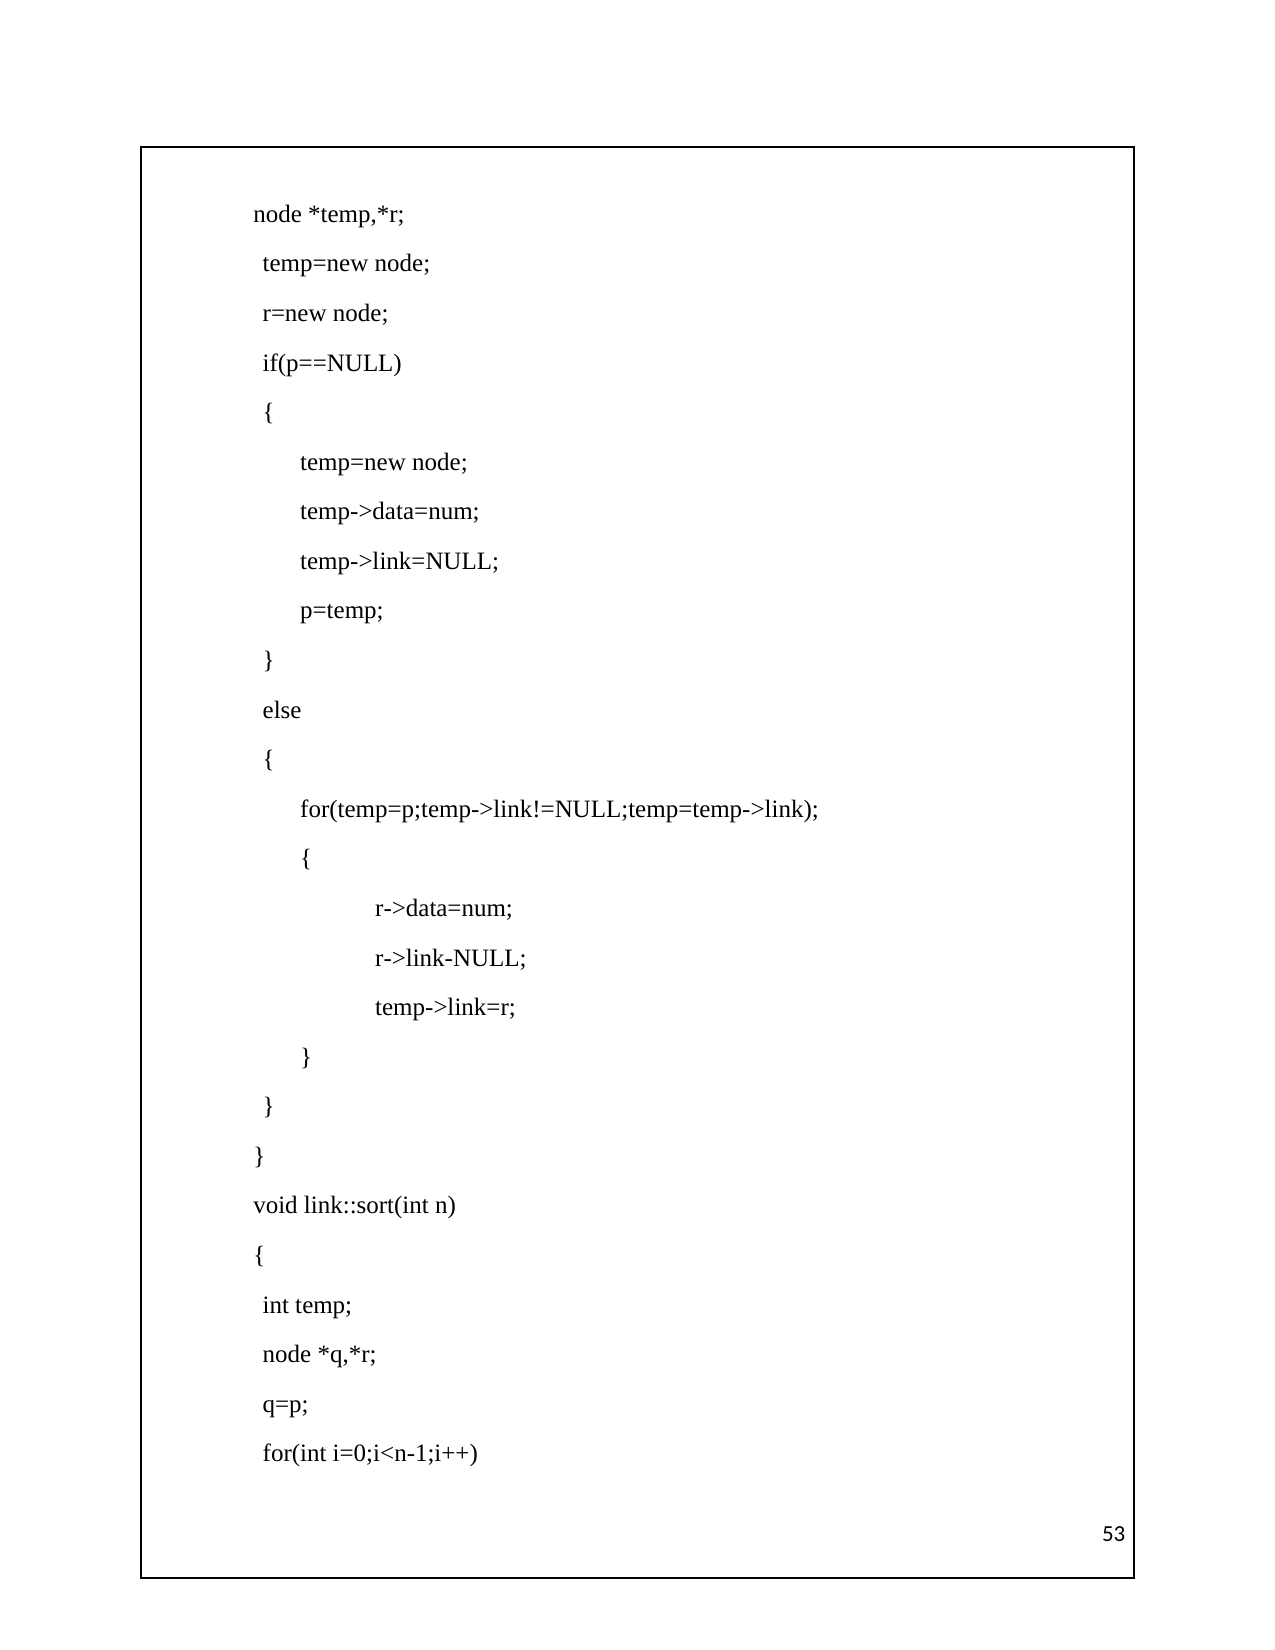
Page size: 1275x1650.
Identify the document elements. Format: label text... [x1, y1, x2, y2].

text temp->link=NULL; [253, 546, 1125, 575]
text { [253, 1240, 1125, 1269]
text p=temp; [253, 596, 1125, 624]
text q=p; [253, 1389, 1125, 1418]
text int temp; [253, 1290, 1125, 1318]
text { [253, 397, 1125, 426]
text r=new node; [253, 298, 1125, 327]
text temp=new node; [253, 248, 1125, 277]
text r->data=num; [253, 893, 1125, 922]
text } [253, 1141, 1125, 1170]
text temp=new node; [253, 447, 1125, 476]
text } [253, 1091, 1125, 1120]
text { [253, 744, 1125, 773]
text if(p==NULL) [253, 348, 1125, 376]
text node *temp,*r; [253, 199, 1125, 228]
text void link::sort(int n) [253, 1191, 1125, 1219]
text node *q,*r; [253, 1339, 1125, 1368]
text temp->data=num; [253, 496, 1125, 525]
text for(temp=p;temp->link!=NULL;temp=temp->link); [253, 794, 1125, 823]
text for(int i=0;i<n-1;i++) [253, 1438, 1125, 1467]
text else [253, 695, 1125, 723]
text temp->link=r; [253, 992, 1125, 1021]
text } [253, 1042, 1125, 1071]
text { [253, 843, 1125, 872]
text } [253, 645, 1125, 674]
text r->link-NULL; [253, 943, 1125, 971]
